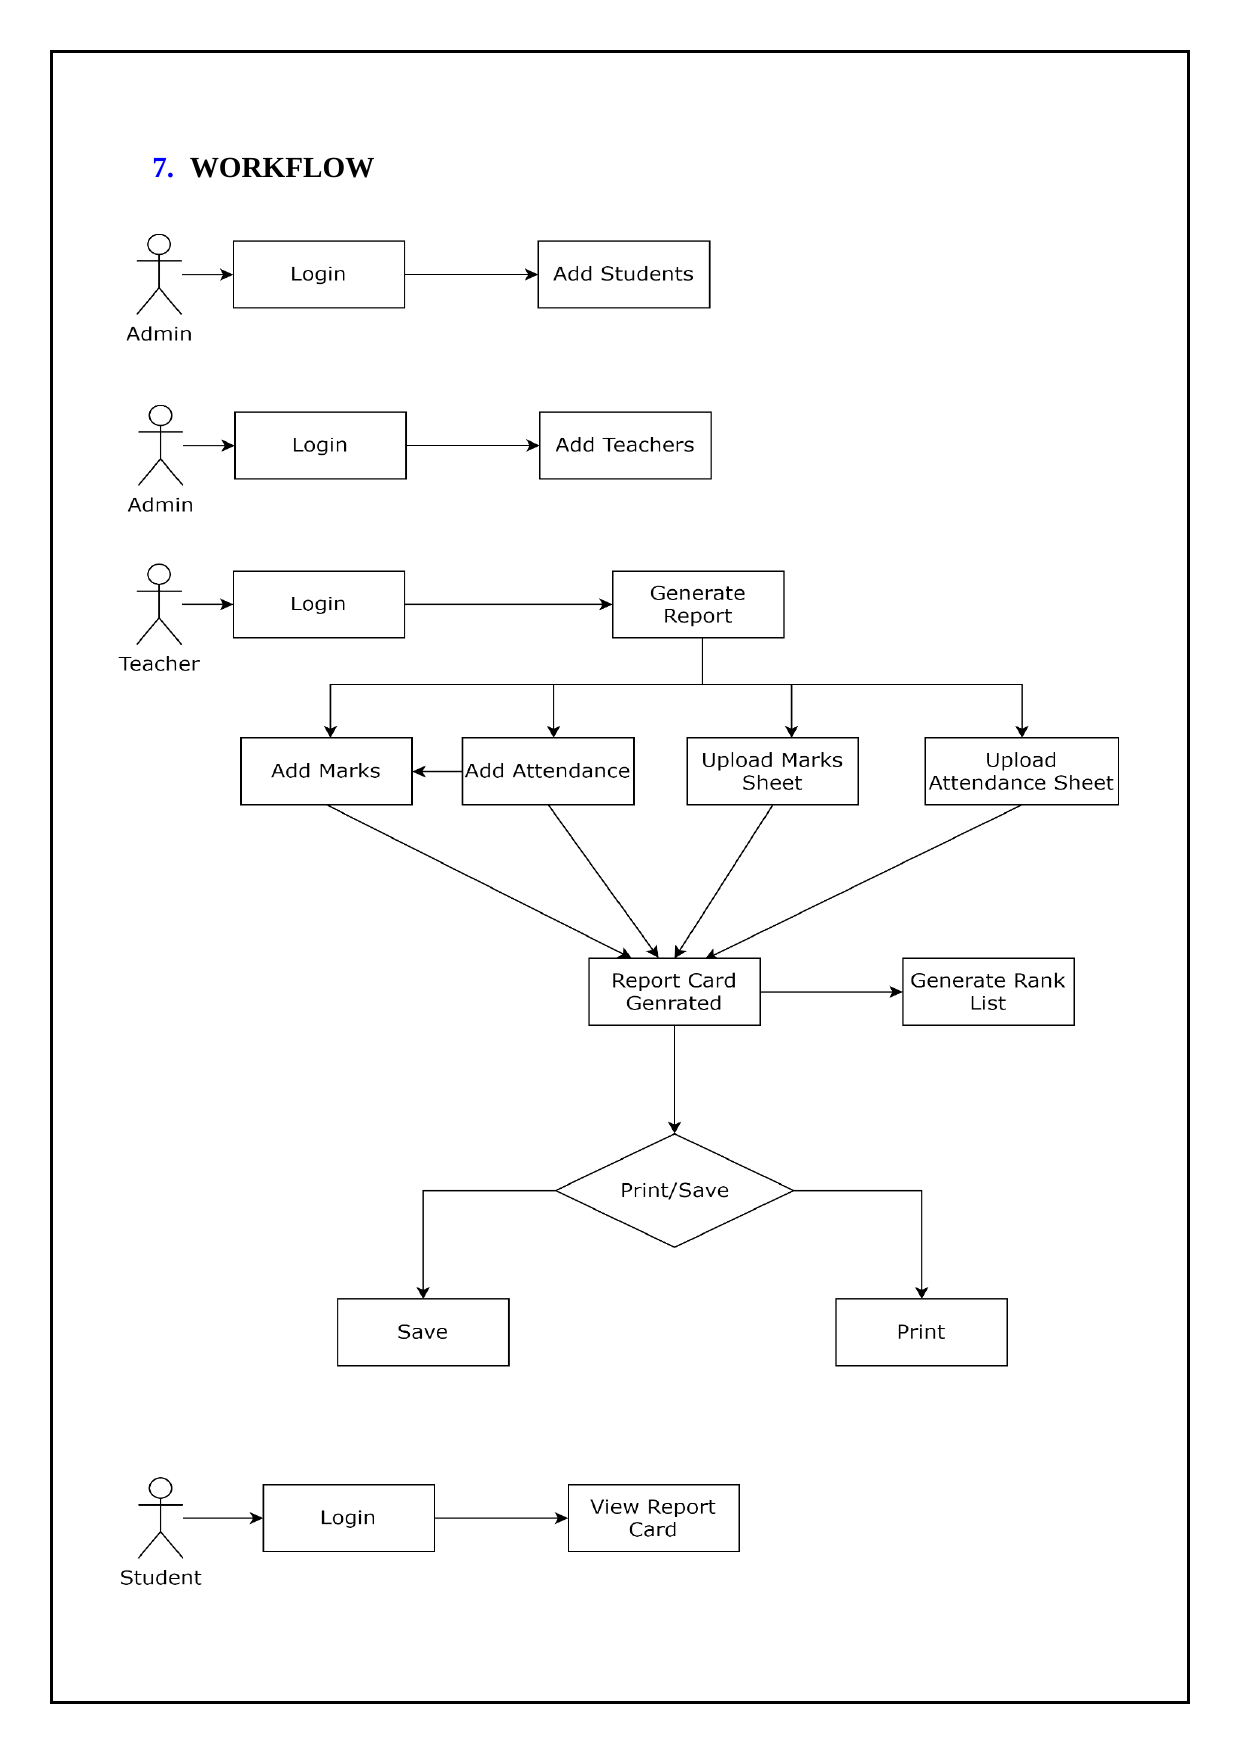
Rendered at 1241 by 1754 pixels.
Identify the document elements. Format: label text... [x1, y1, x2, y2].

picture [103, 220, 1134, 1604]
list WORKFLOW [152, 150, 1093, 183]
